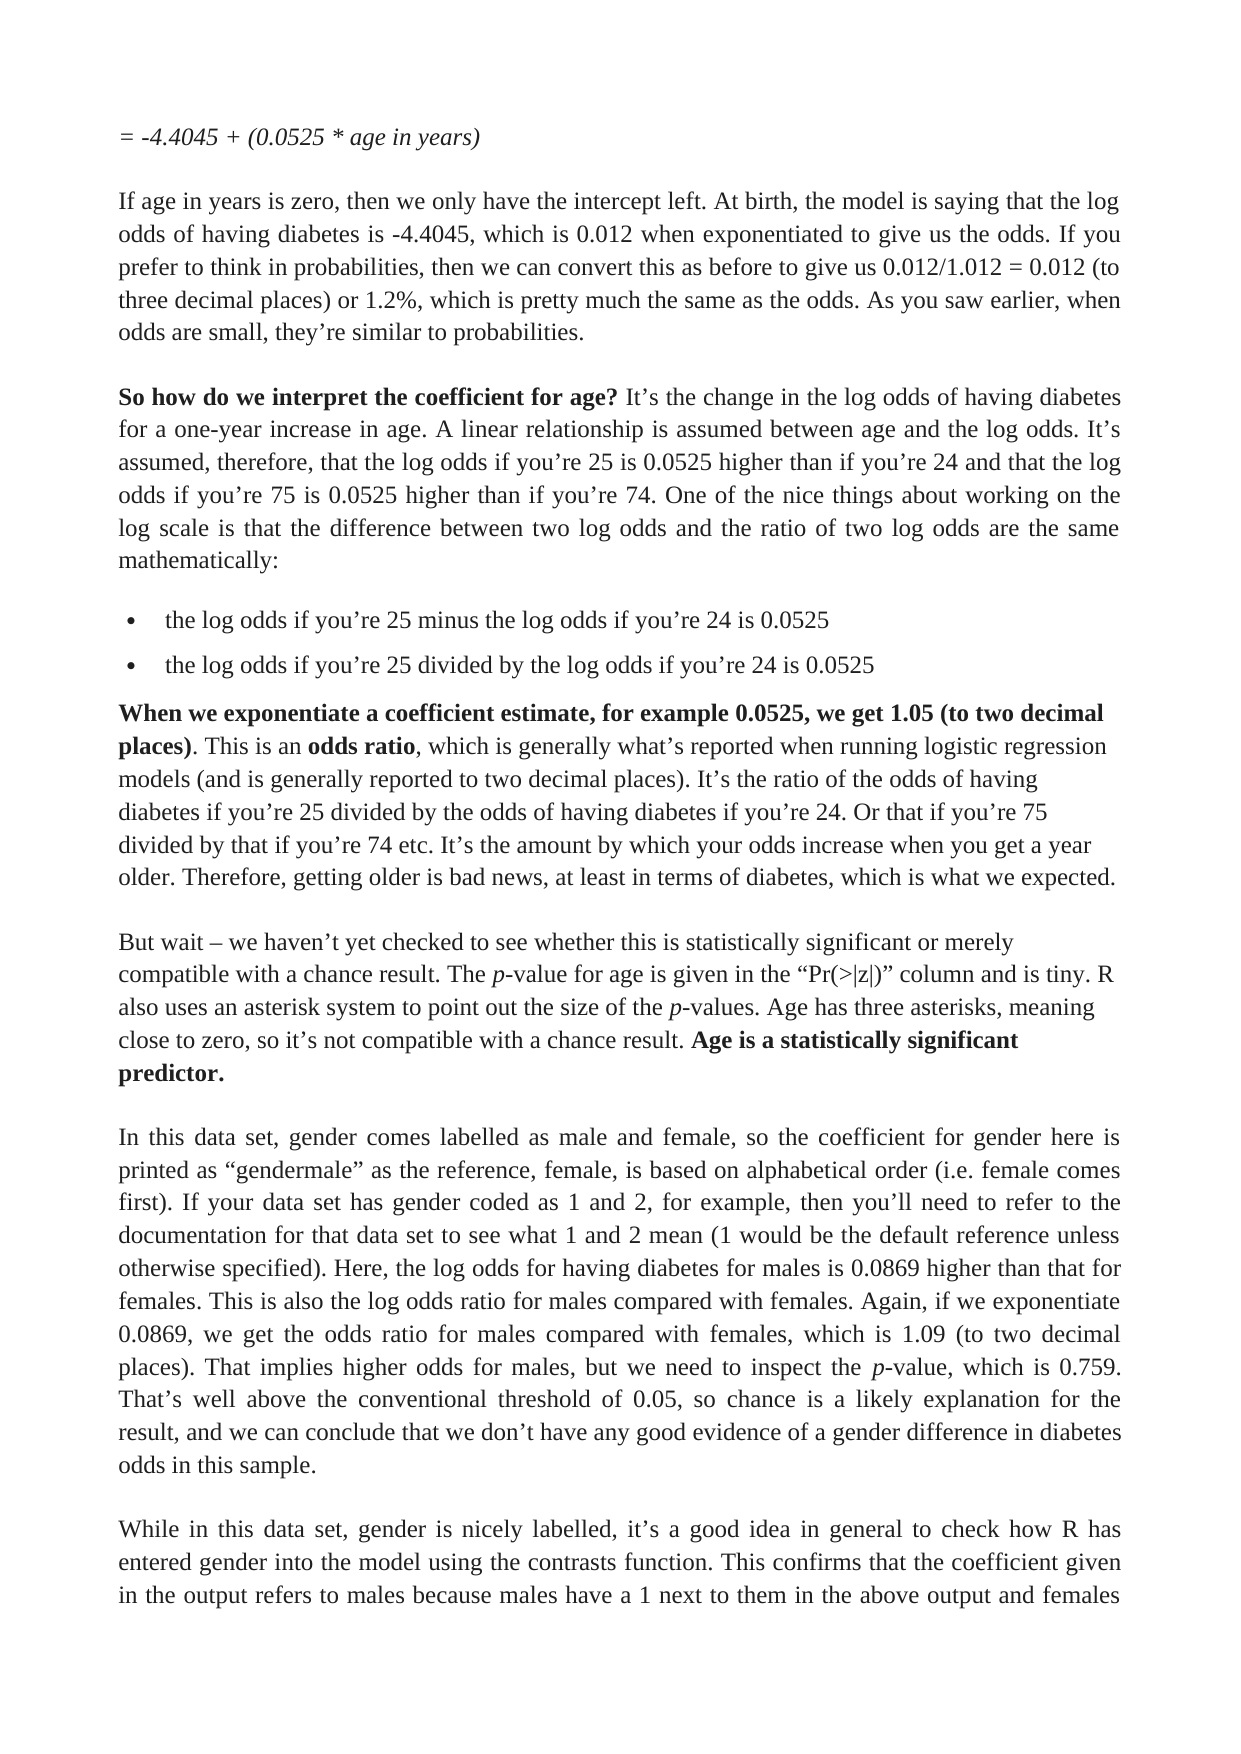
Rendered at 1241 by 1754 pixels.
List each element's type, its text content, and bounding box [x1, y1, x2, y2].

text So how do we interpret the coefficient for age? It’s the change in the log odds of having diabetes for a one-year increase in age. A linear relationship is assumed between age and the log odds. It’s assumed, therefore, that the log odds if you’re 25 is 0.0525 higher than if you’re 24 and that the log odds if you’re 75 is 0.0525 higher than if you’re 74. One of the nice things about working on the log scale is that the difference between two log odds and the ratio of two log odds are the same mathematically: [118, 377, 1122, 574]
text If age in years is zero, then we only have the intercept left. At birth, the model is saying that the log odds of having diabetes is -4.4045, which is 0.012 when exponentiated to give us the odds. If you prefer to think in probabilities, then we can convert this as before to give us 0.012/1.012 = 0.012 (to three decimal places) or 1.2%, which is pretty much the same as the odds. As you saw earlier, when odds are small, they’re similar to probabilities. [118, 182, 1122, 346]
text = -4.4045 + (0.0525 * age in years) [118, 118, 1122, 151]
text But wait – we haven’t yet checked to see whether this is statistically significant or merely compatible with a chance result. The p-value for age is given in the “Pr(>|z|)” column and is tiny. R also uses an asterisk system to point out the size of the p-values. Age has three asterisks, meaning close to zero, so it’s not compatible with a chance result. Age is a statistically significant predictor. [118, 922, 1122, 1087]
text In this data set, gender comes labelled as male and female, so the coefficient for gender here is printed as “gendermale” as the reference, female, is based on alphabetical order (i.e. female comes first). If your data set has gender coded as 1 and 2, for example, then you’ll need to refer to the documentation for that data set to see what 1 and 2 mean (1 would be the default reference unless otherwise specified). Here, the log odds for having diabetes for males is 0.0869 higher than that for females. This is also the log odds ratio for males compared with females. Again, if we exponentiate 0.0869, we get the odds ratio for males compared with females, which is 1.09 (to two decimal places). That implies higher odds for males, but we need to inspect the p-value, which is 0.759. That’s well above the conventional threshold of 0.05, so chance is a likely explanation for the result, and we can conclude that we don’t have any good evidence of a gender difference in diabetes odds in this sample. [118, 1118, 1122, 1479]
text When we exponentiate a coefficient estimate, for example 0.0525, we get 1.05 (to two decimal places). This is an odds ratio, which is generally what’s reported when running logistic regression models (and is generally reported to two decimal places). It’s the ratio of the odds of having diabetes if you’re 25 divided by the odds of having diabetes if you’re 24. Or that if you’re 75 divided by that if you’re 74 etc. It’s the amount by which your odds increase when you get a year older. Therefore, getting older is bad news, at least in terms of diabetes, which is what we expected. [118, 694, 1122, 891]
list the log odds if you’re 25 divided by the log odds if you’re 24 is 0.0525 [127, 650, 1122, 679]
list the log odds if you’re 25 minus the log odds if you’re 24 is 0.0525 [127, 606, 1122, 634]
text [118, 1510, 1122, 1608]
